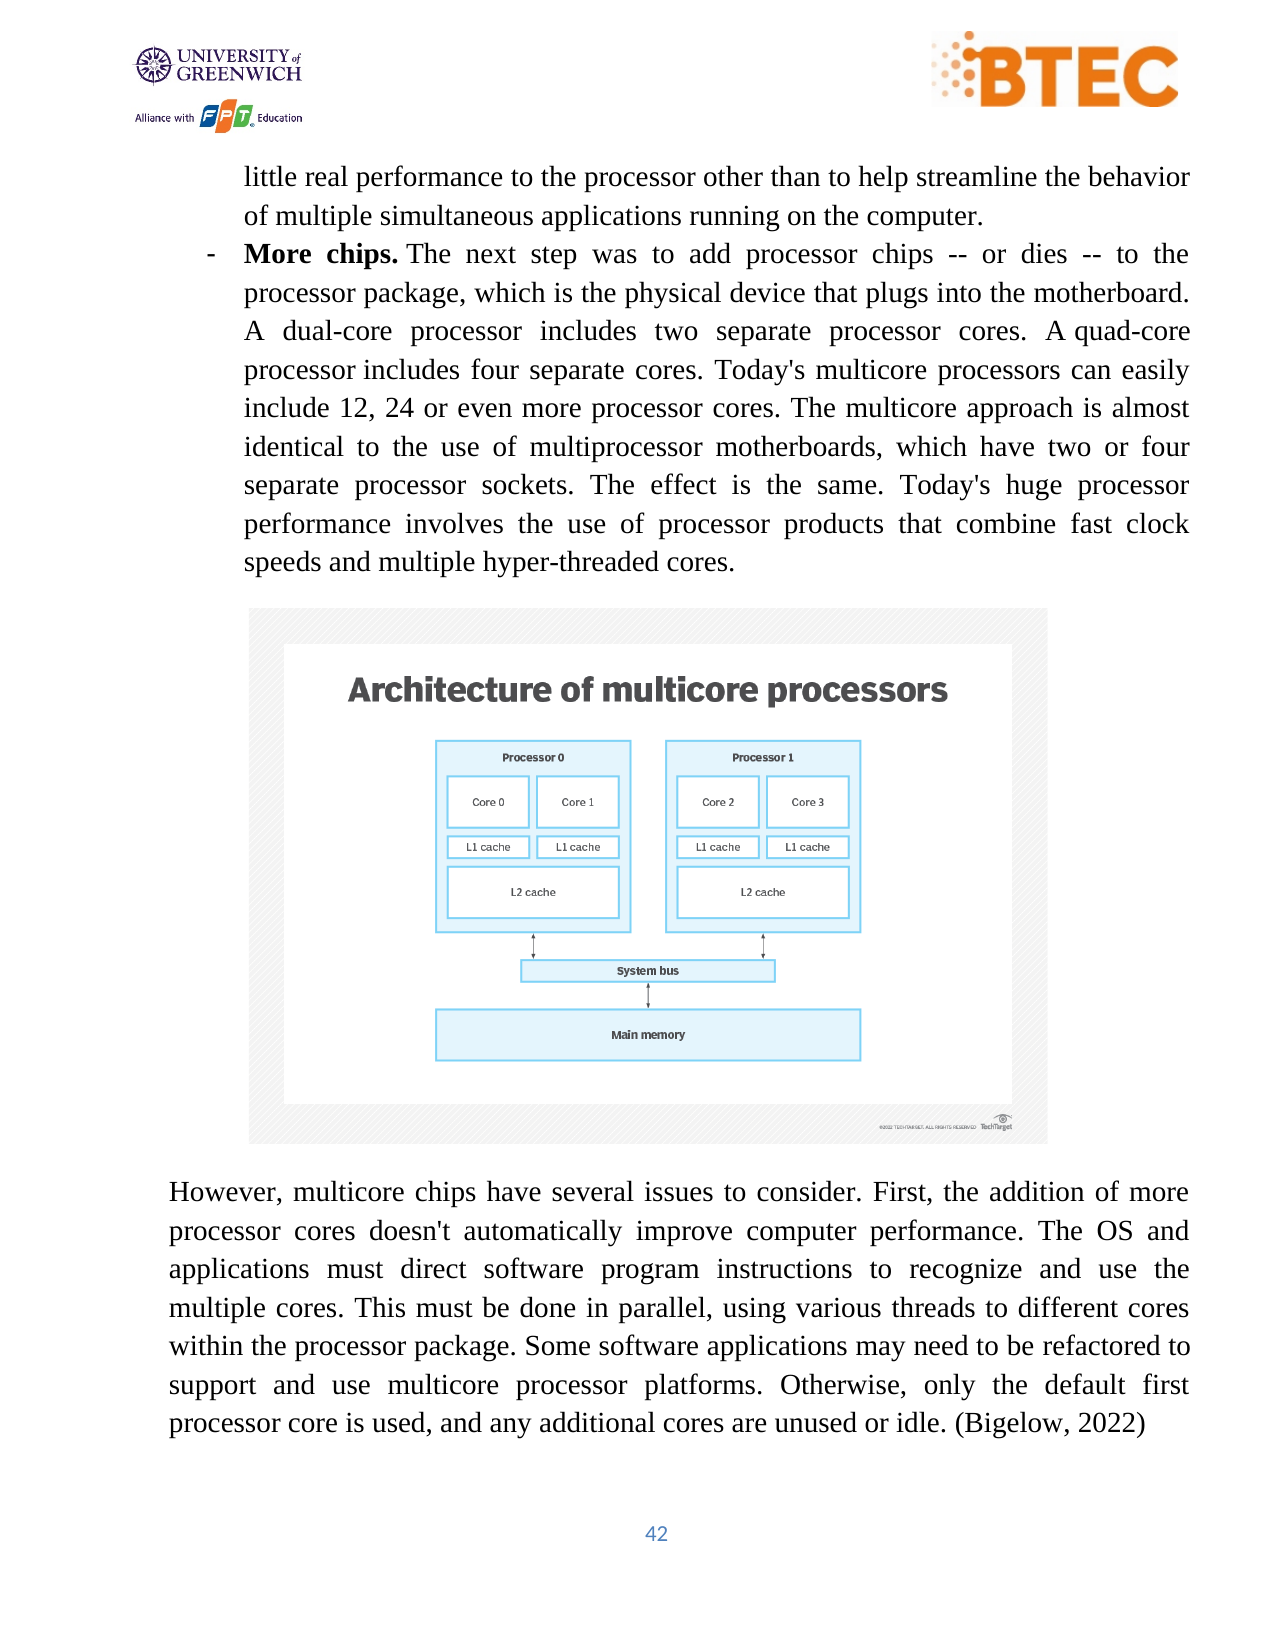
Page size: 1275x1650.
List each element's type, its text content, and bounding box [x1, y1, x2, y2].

list More chips. The next step was to add processor chips -- or dies -- to the processor package, which is the physical device that plugs into the motherboard. A dual-core processor includes two separate processor cores. A quad-core processor includes four separate cores. Today's multicore processors can easily include 12, 24 or even more processor cores. The multicore approach is almost identical to the use of multiprocessor motherboards, which have two or four separate processor sockets. The effect is the same. Today's huge processor performance involves the use of processor products that combine fast clock speeds and multiple hyper-threaded cores. [206, 236, 1191, 578]
picture [931, 31, 1179, 107]
picture [248, 608, 1048, 1144]
picture [121, 32, 314, 144]
